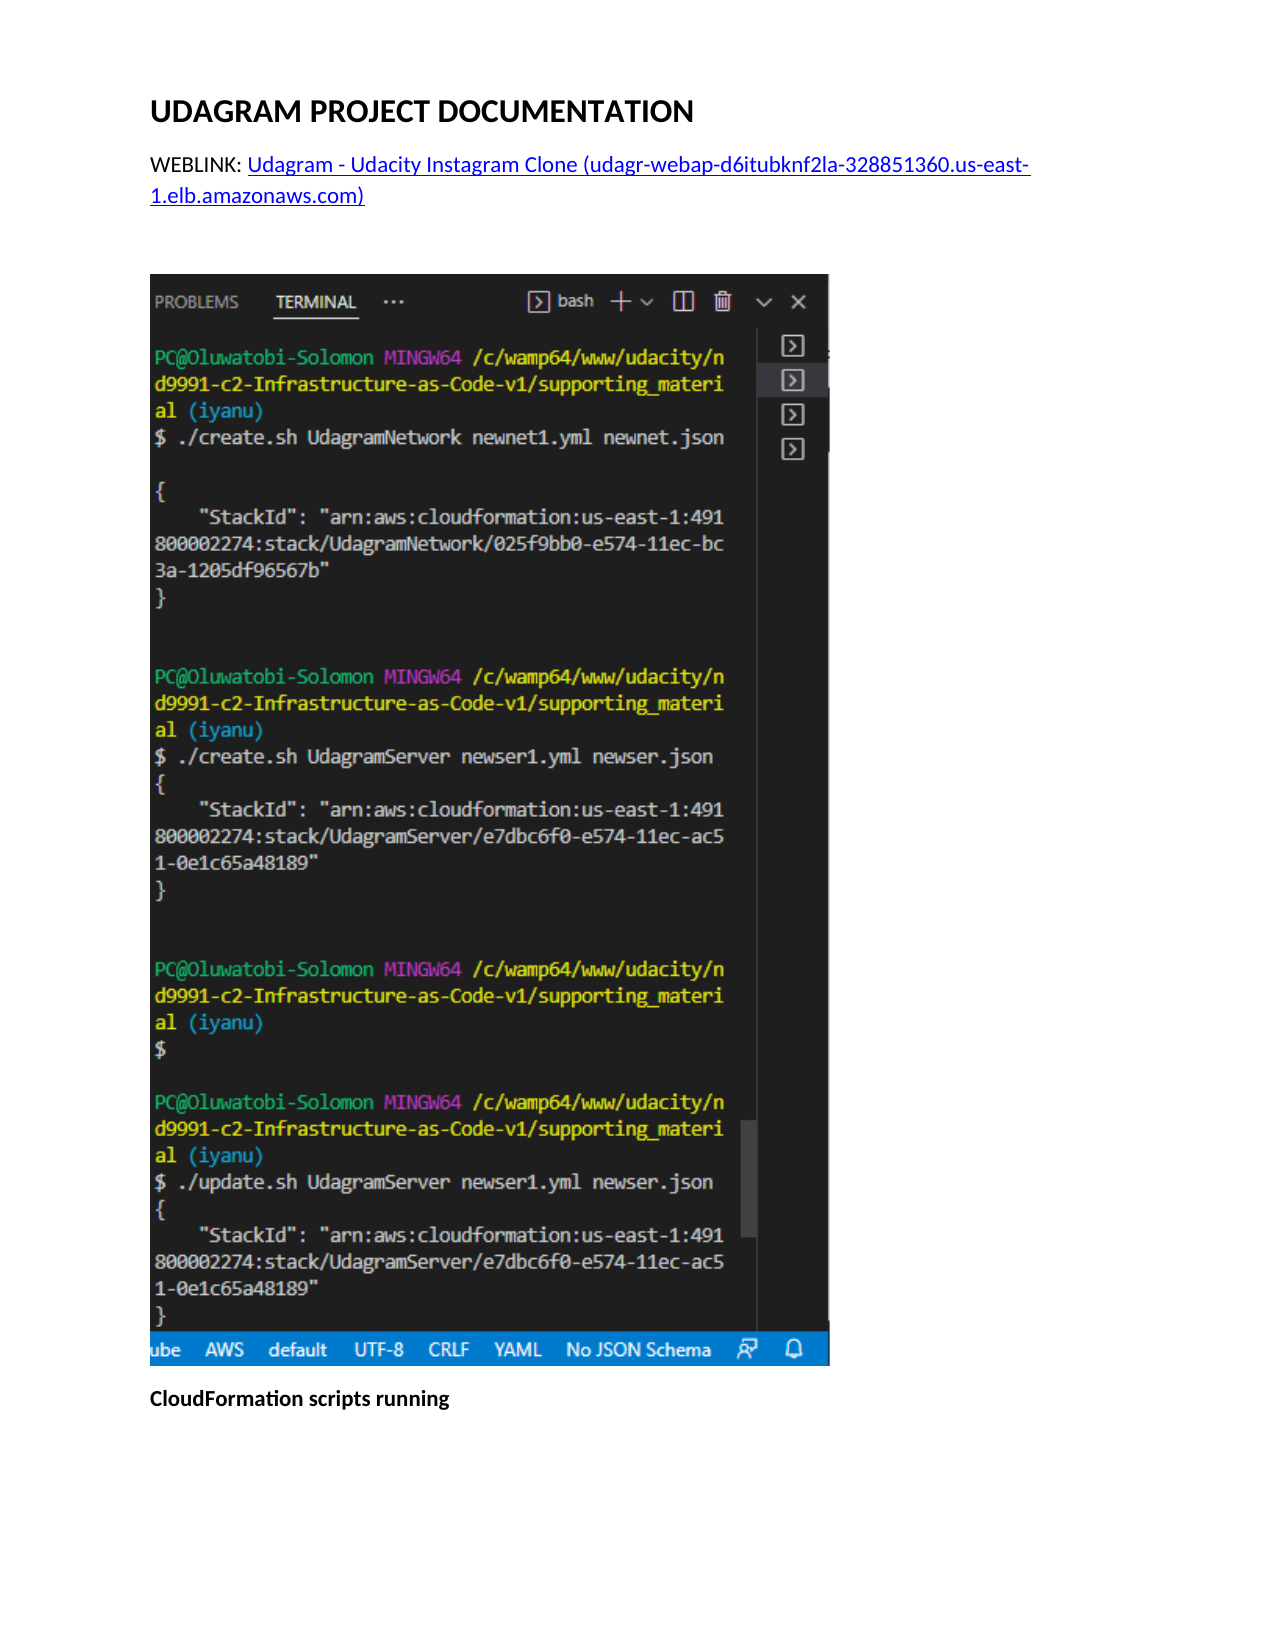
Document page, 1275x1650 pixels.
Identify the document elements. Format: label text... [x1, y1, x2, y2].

picture [150, 274, 830, 1366]
text UDAGRAM PROJECT DOCUMENTATION [150, 90, 1125, 131]
text CloudFormation scripts running [150, 1384, 1125, 1412]
text WEBLINK: Udagram - Udacity Instagram Clone (udagr-webap-d6itubknf2la-328851360.us-east-1.elb.amazonaws.com) [150, 151, 1125, 209]
